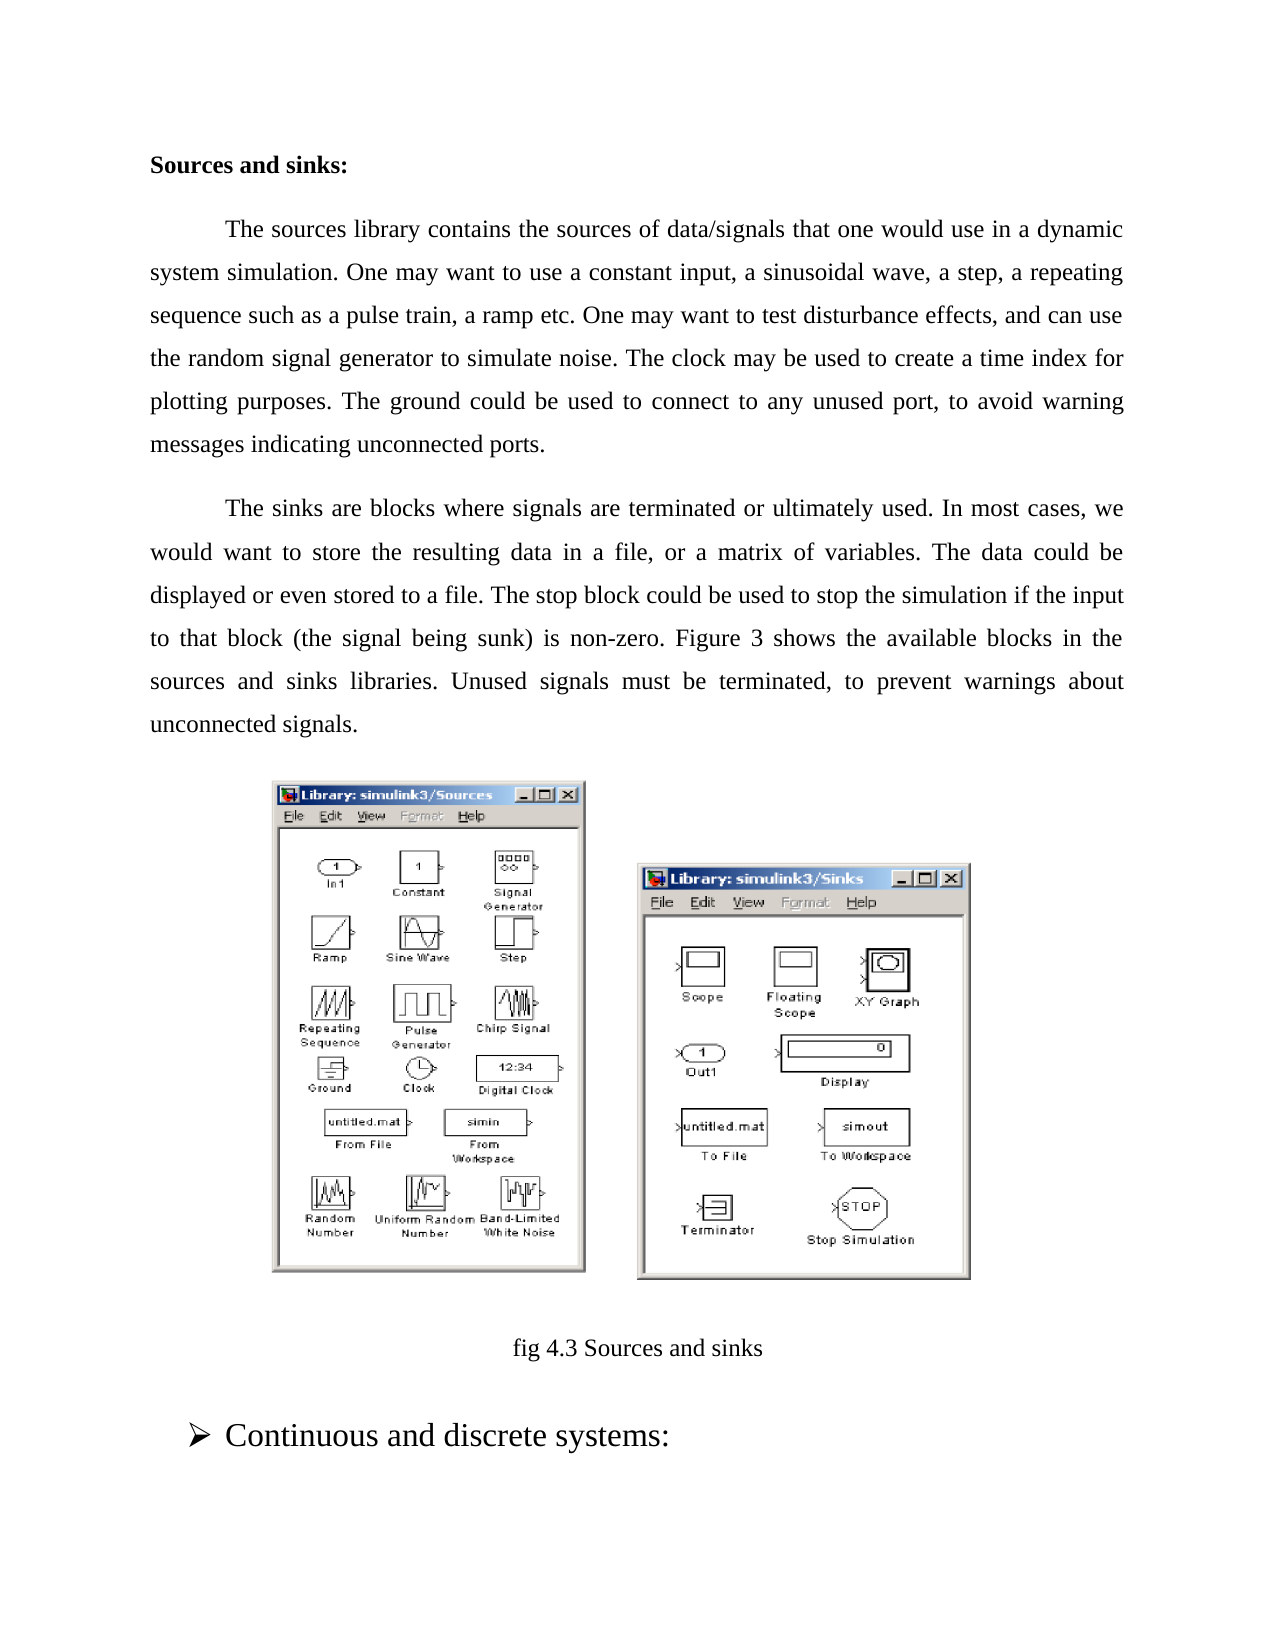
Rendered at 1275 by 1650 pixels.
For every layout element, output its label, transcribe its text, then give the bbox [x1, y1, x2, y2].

list Continuous and discrete systems: [187, 1397, 1125, 1465]
picture [241, 773, 1034, 1299]
text fig 4.3 Sources and sinks [150, 1333, 1125, 1362]
text Sources and sinks: [150, 150, 1125, 179]
text The sinks are blocks where signals are terminated or ultimately used. In most cases, we would want to store the resulting data in a file, or a matrix of variables. The data could be displayed or even stored to a file. The stop block could be used to stop the simulation if the input to that block (the signal being sunk) is non-zero. Figure 3 shows the available blocks in the sources and sinks libraries. Unused signals must be terminated, to prevent warnings about unconnected signals. [150, 493, 1125, 738]
text The sources library contains the sources of data/signals that one would use in a dynamic system simulation. One may want to use a constant input, a sinusoidal wave, a step, a repeating sequence such as a pulse train, a ramp etc. One may want to test disturbance effects, and can use the random signal generator to simulate noise. The clock may be used to create a time index for plotting purposes. The ground could be used to connect to any unused port, to avoid warning messages indicating unconnected ports. [150, 214, 1125, 458]
